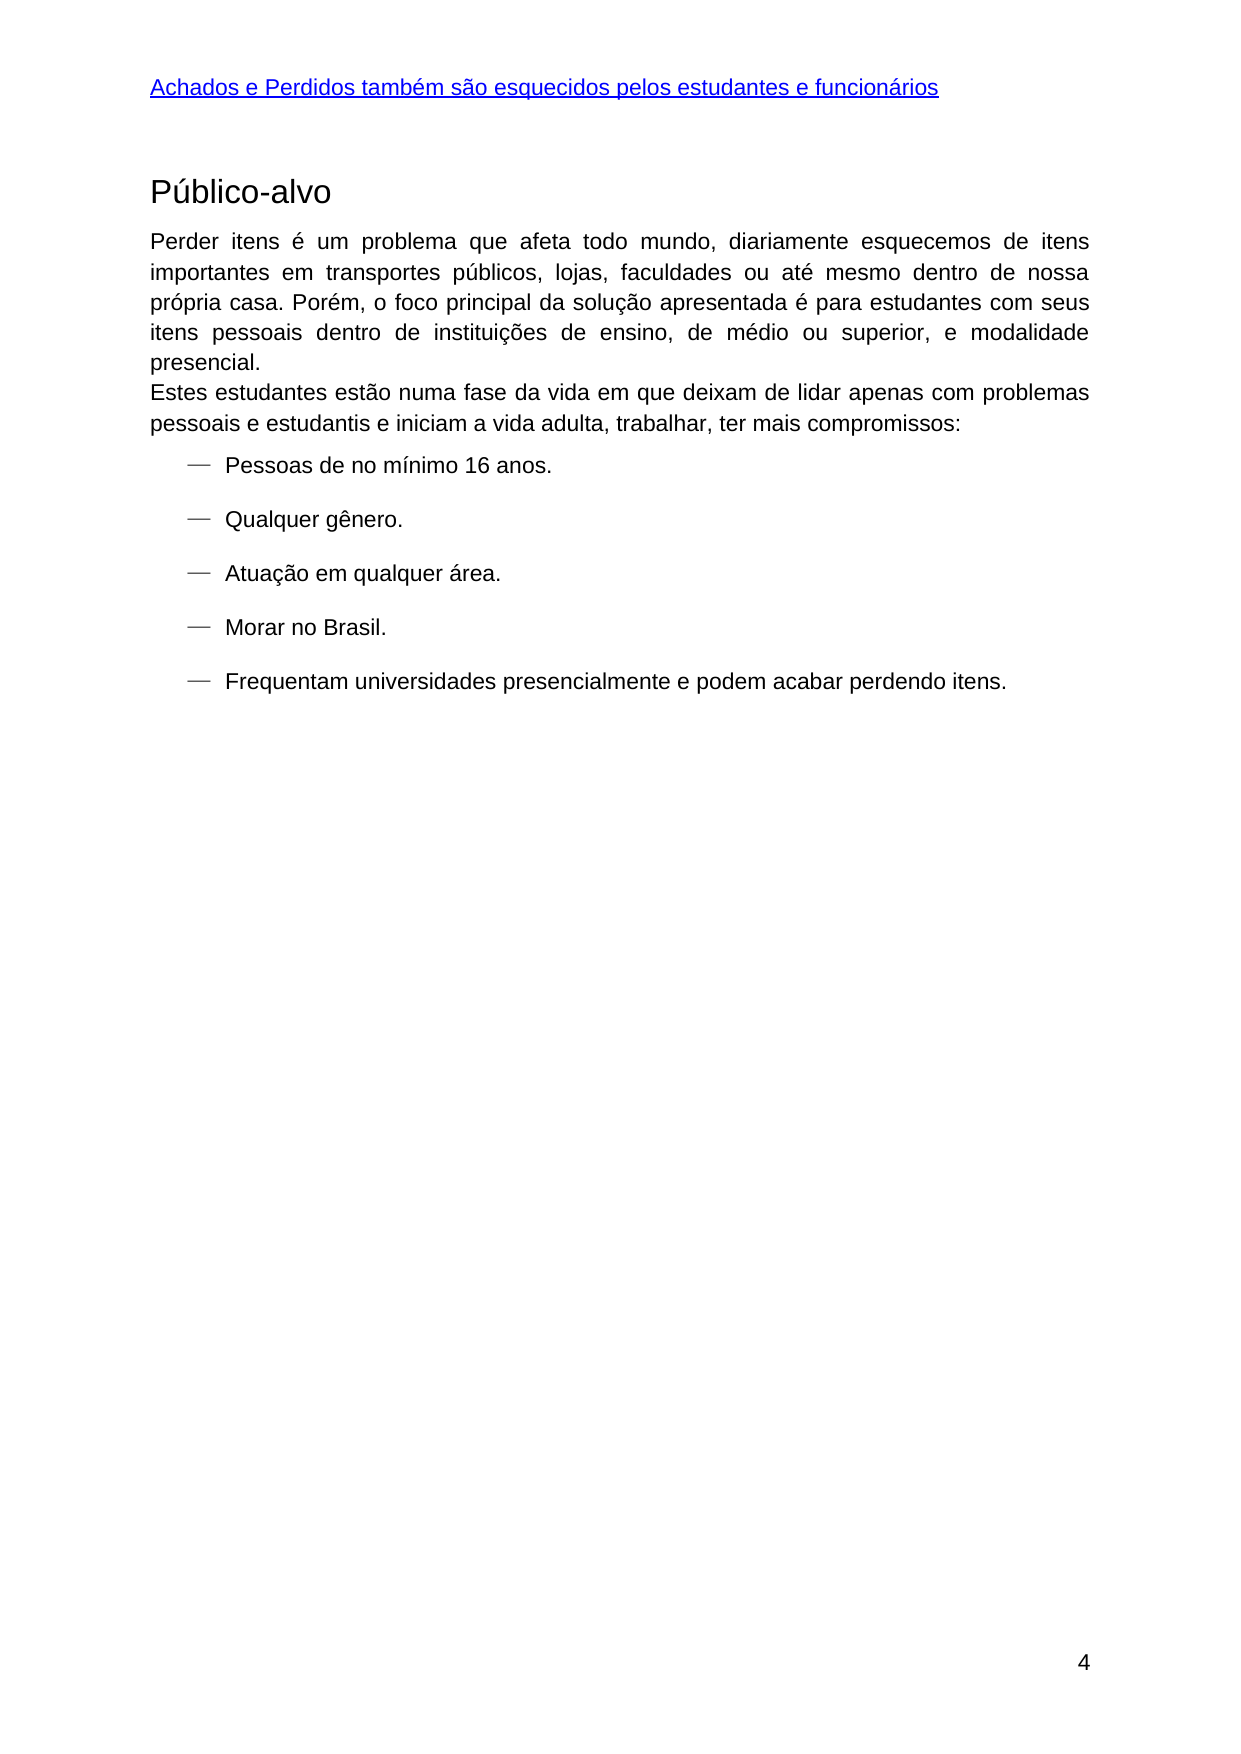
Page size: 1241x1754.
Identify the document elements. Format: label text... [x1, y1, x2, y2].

subtitle Público-alvo [150, 172, 1090, 210]
text Perder itens é um problema que afeta todo mundo, diariamente esquecemos de itens importantes em transportes públicos, lojas, faculdades ou até mesmo dentro de nossa própria casa. Porém, o foco principal da solução apresentada é para estudantes com seus itens pessoais dentro de instituições de ensino, de médio ou superior, e modalidade presencial. [150, 228, 1090, 376]
list Qualquer gênero. [187, 494, 1090, 541]
text Estes estudantes estão numa fase da vida em que deixam de lidar apenas com problemas pessoais e estudantis e iniciam a vida adulta, trabalhar, ter mais compromissos: [150, 379, 1090, 436]
list Pessoas de no mínimo 16 anos. [187, 440, 1090, 487]
list Morar no Brasil. [187, 602, 1090, 649]
list Frequentam universidades presencialmente e podem acabar perdendo itens. [187, 656, 1090, 703]
list Atuação em qualquer área. [187, 548, 1090, 595]
text Achados e Perdidos também são esquecidos pelos estudantes e funcionários [150, 74, 1090, 100]
